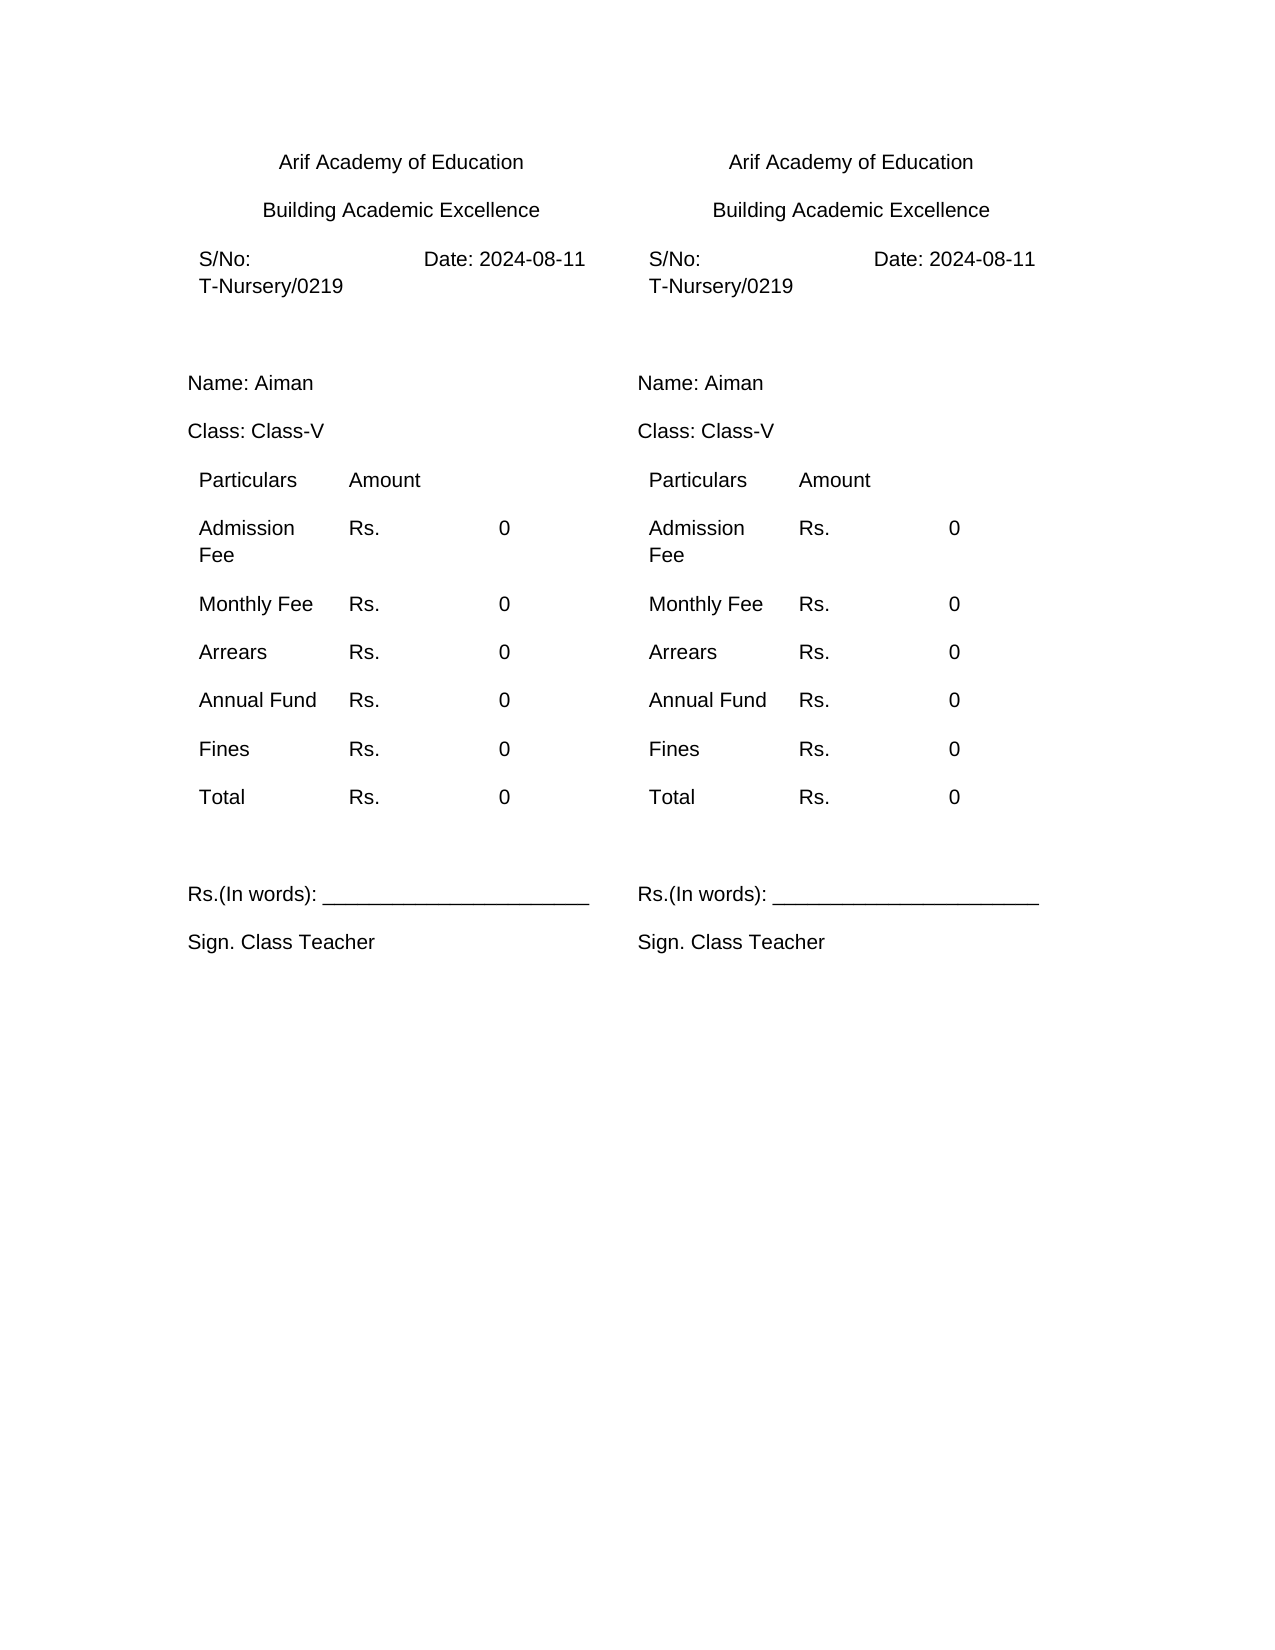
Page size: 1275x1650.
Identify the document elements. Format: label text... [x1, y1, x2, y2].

table_header Arif Academy of Education Building Academic Excellence Name: Aiman Class: Class-V Rs.(In words): _______________________ Sign. Class Teacher [176, 150, 626, 978]
table_header Arif Academy of Education Building Academic Excellence Name: Aiman Class: Class-V Rs.(In words): _______________________ Sign. Class Teacher [626, 150, 1076, 978]
